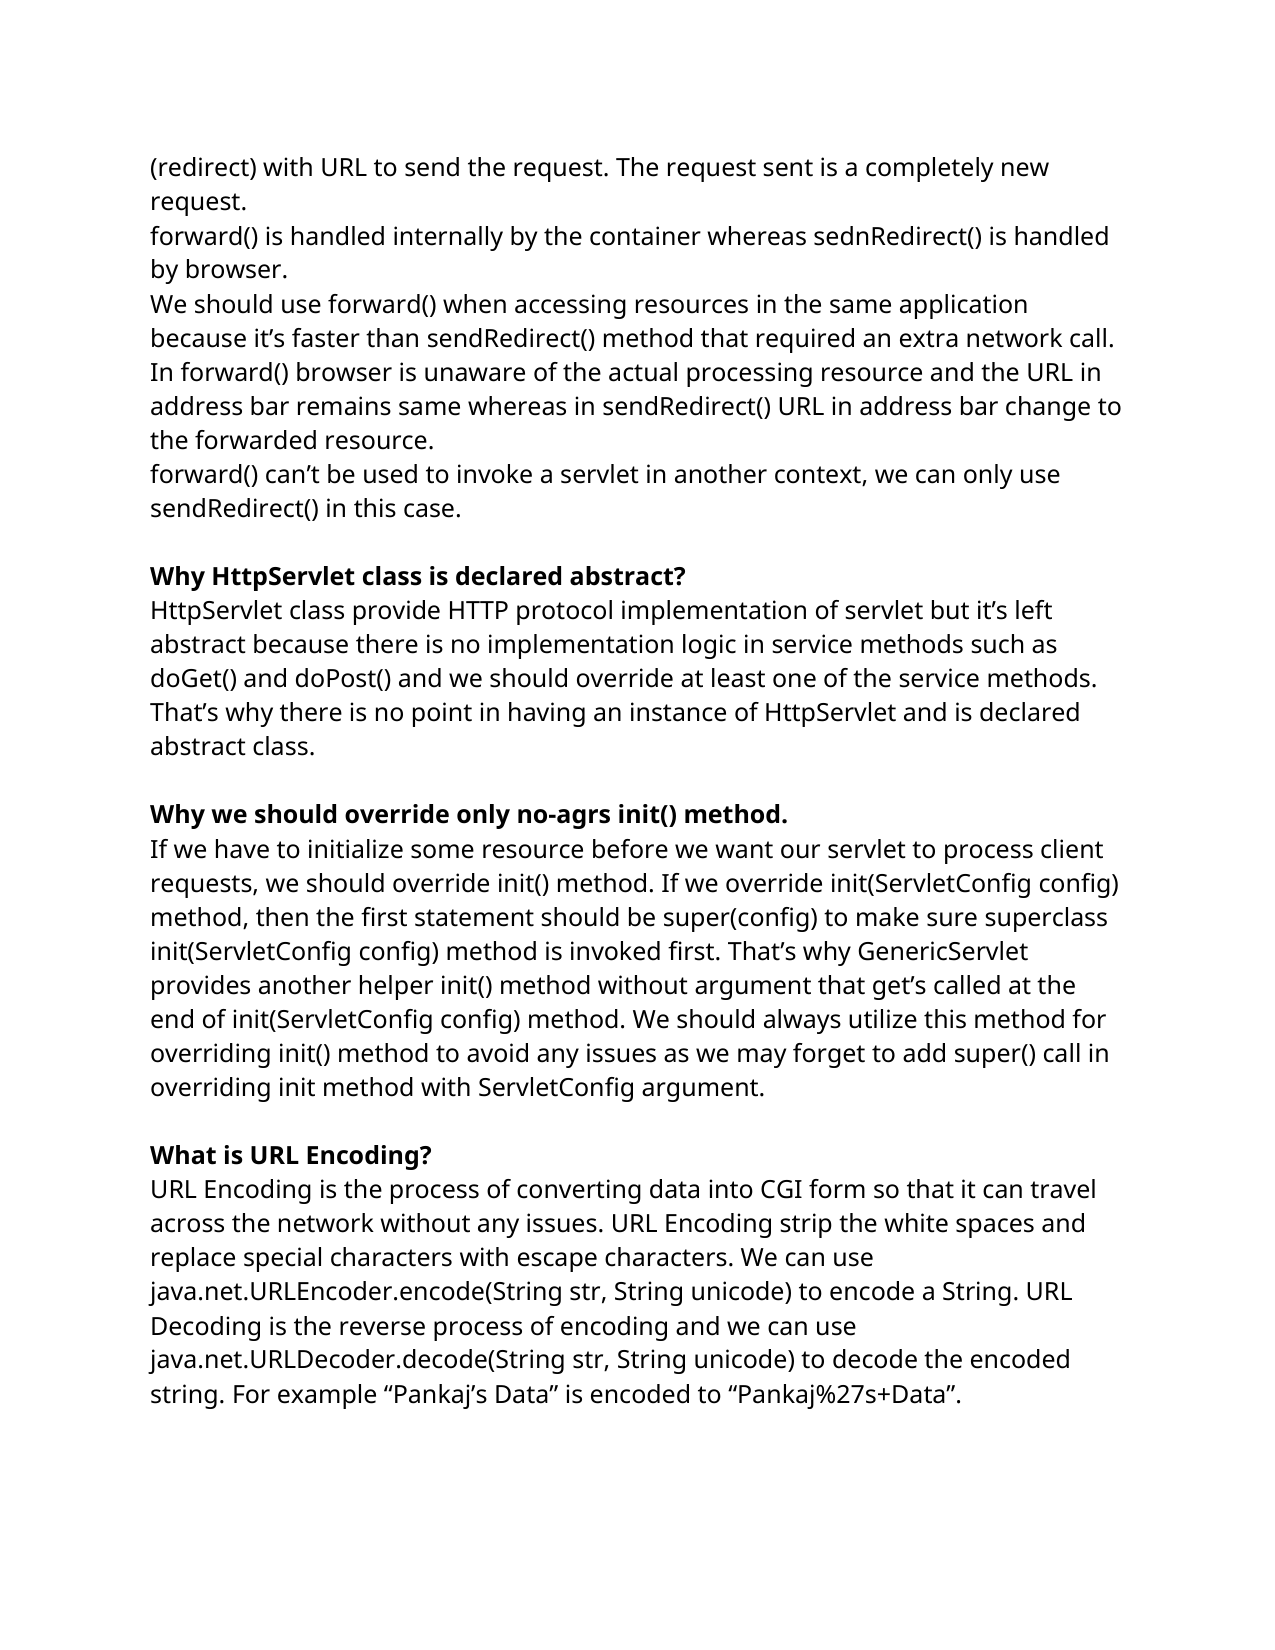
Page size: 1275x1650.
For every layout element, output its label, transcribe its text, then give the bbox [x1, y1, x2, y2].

text forward() is handled internally by the container whereas sednRedirect() is handled by browser. [150, 218, 1125, 286]
text Why we should override only no-agrs init() method. [150, 797, 1125, 831]
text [150, 150, 1125, 218]
text In forward() browser is unaware of the actual processing resource and the URL in address bar remains same whereas in sendRedirect() URL in address bar change to the forwarded resource. [150, 354, 1125, 457]
text Why HttpServlet class is declared abstract? [150, 559, 1125, 593]
text forward() can’t be used to invoke a servlet in another context, we can only use sendRedirect() in this case. [150, 457, 1125, 525]
text HttpServlet class provide HTTP protocol implementation of servlet but it’s left abstract because there is no implementation logic in service methods such as doGet() and doPost() and we should override at least one of the service methods. That’s why there is no point in having an instance of HttpServlet and is declared abstract class. [150, 593, 1125, 763]
text URL Encoding is the process of converting data into CGI form so that it can travel across the network without any issues. URL Encoding strip the white spaces and replace special characters with escape characters. We can use java.net.URLEncoder.encode(String str, String unicode) to encode a String. URL Decoding is the reverse process of encoding and we can use java.net.URLDecoder.decode(String str, String unicode) to decode the encoded string. For example “Pankaj’s Data” is encoded to “Pankaj%27s+Data”. [150, 1172, 1125, 1410]
text What is URL Encoding? [150, 1138, 1125, 1172]
text We should use forward() when accessing resources in the same application because it’s faster than sendRedirect() method that required an extra network call. [150, 286, 1125, 354]
text If we have to initialize some resource before we want our servlet to process client requests, we should override init() method. If we override init(ServletConfig config) method, then the first statement should be super(config) to make sure superclass init(ServletConfig config) method is invoked first. That’s why GenericServlet provides another helper init() method without argument that get’s called at the end of init(ServletConfig config) method. We should always utilize this method for overriding init() method to avoid any issues as we may forget to add super() call in overriding init method with ServletConfig argument. [150, 831, 1125, 1104]
